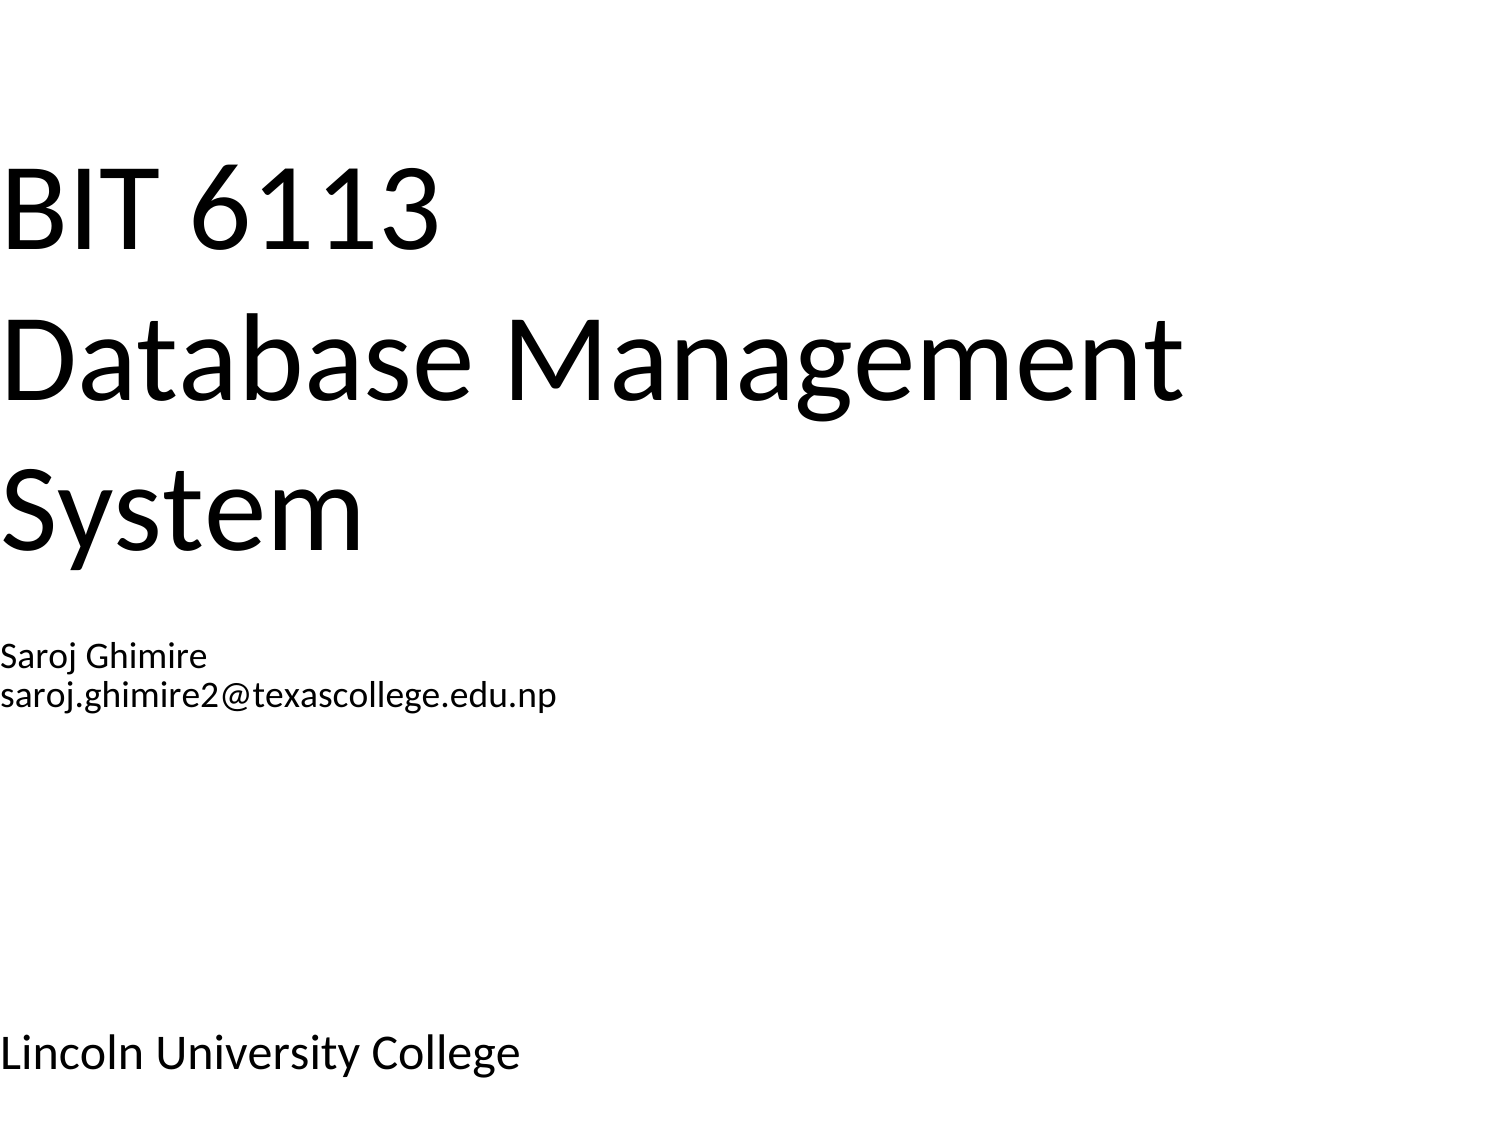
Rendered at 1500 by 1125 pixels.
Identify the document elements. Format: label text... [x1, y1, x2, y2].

text Saroj Ghimire [0, 639, 1500, 676]
text Lincoln University College [0, 1029, 1500, 1079]
text saroj.ghimire2@texascollege.edu.np [0, 677, 1500, 715]
text BIT 6113 [0, 150, 1500, 275]
text Database Management System [0, 279, 1500, 581]
